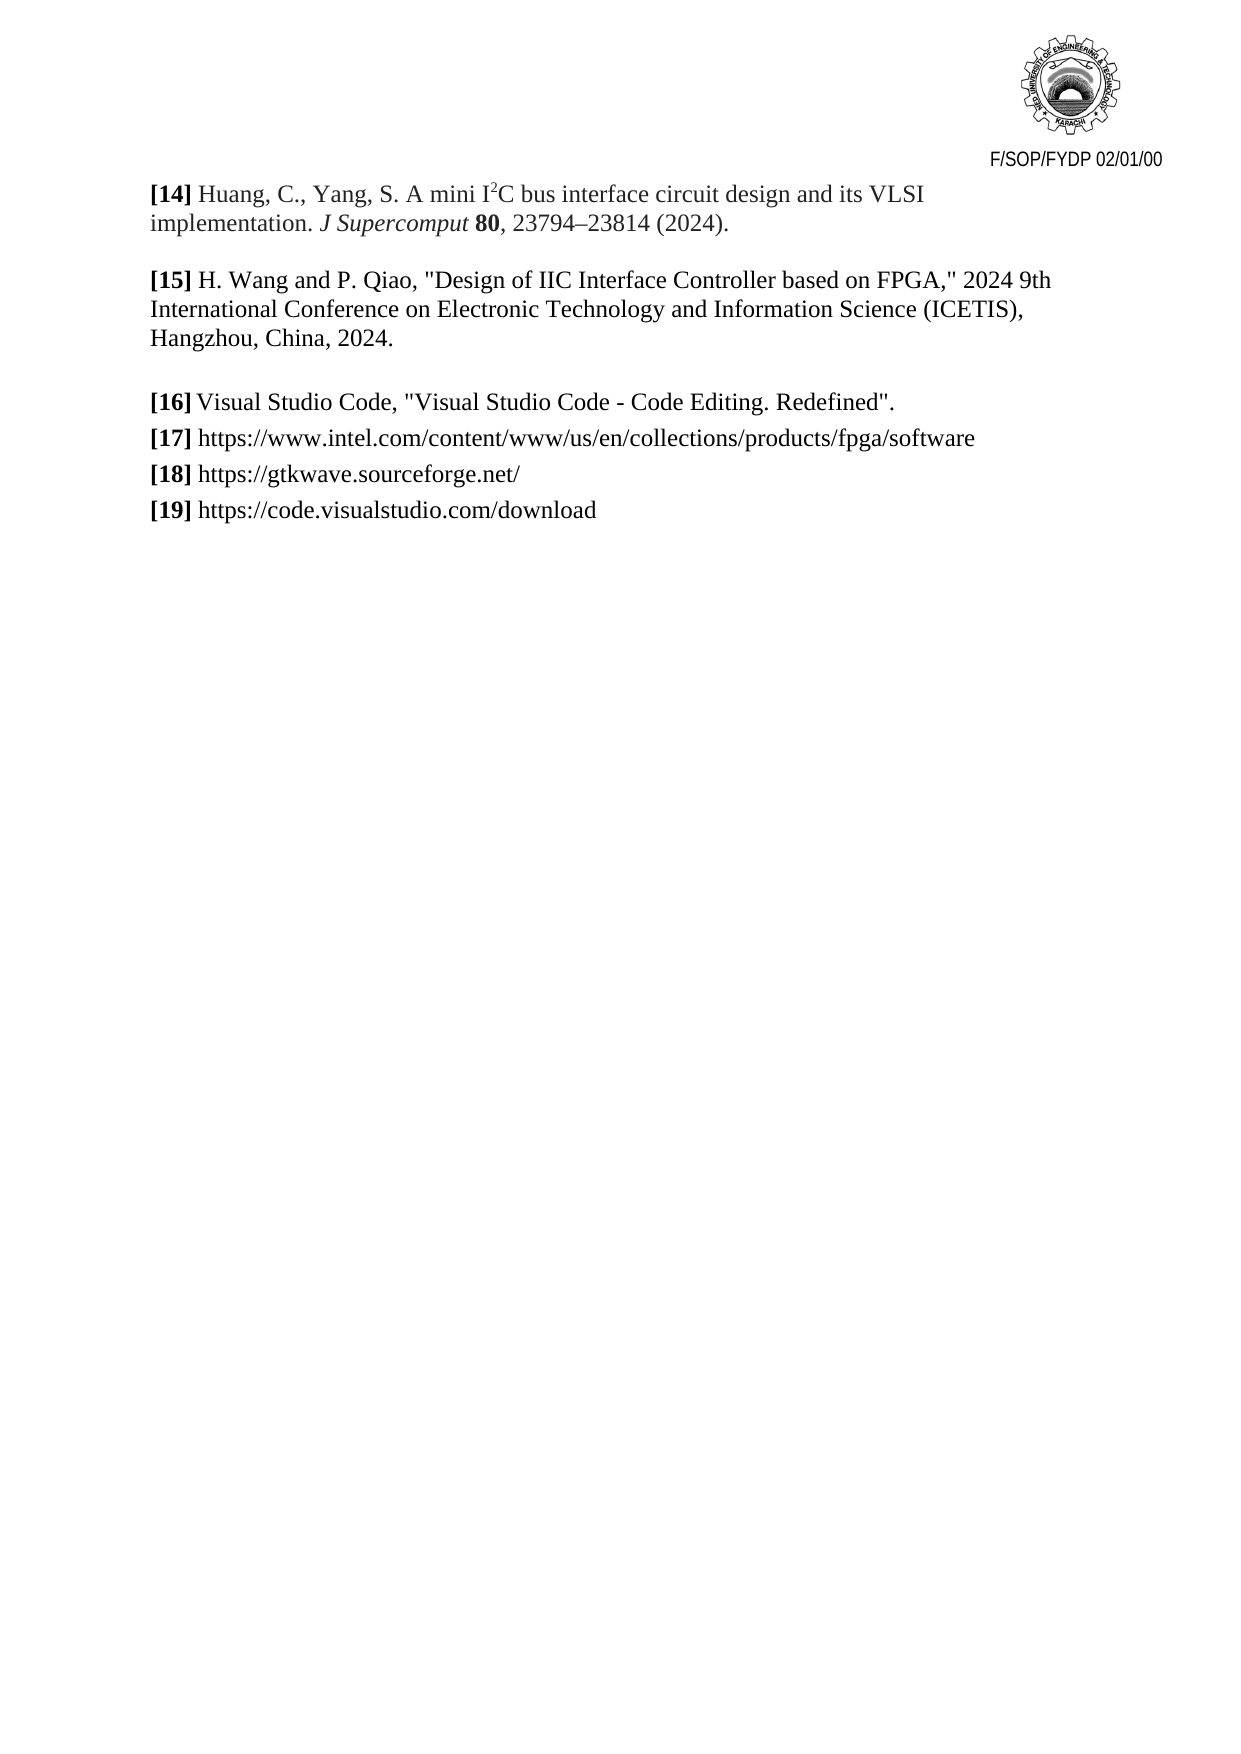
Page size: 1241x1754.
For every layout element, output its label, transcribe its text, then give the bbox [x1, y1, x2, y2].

text [17] https://www.intel.com/content/www/us/en/collections/products/fpga/software [150, 423, 1090, 452]
text [15] H. Wang and P. Qiao, "Design of IIC Interface Controller based on FPGA," 2024 9th International Conference on Electronic Technology and Information Science (ICETIS), Hangzhou, China, 2024. [150, 265, 1090, 351]
text [19] https://code.visualstudio.com/download [150, 495, 1090, 524]
text [18] https://gtkwave.sourceforge.net/ [150, 459, 1090, 488]
text [16] Visual Studio Code, "Visual Studio Code - Code Editing. Redefined". [150, 387, 1090, 416]
picture [1017, 32, 1125, 140]
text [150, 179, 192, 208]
text [14] Huang, C., Yang, S. A mini I2C bus interface circuit design and its VLSI implementation. J Supercomput 80, 23794–23814 (2024). [729, 179, 1090, 236]
